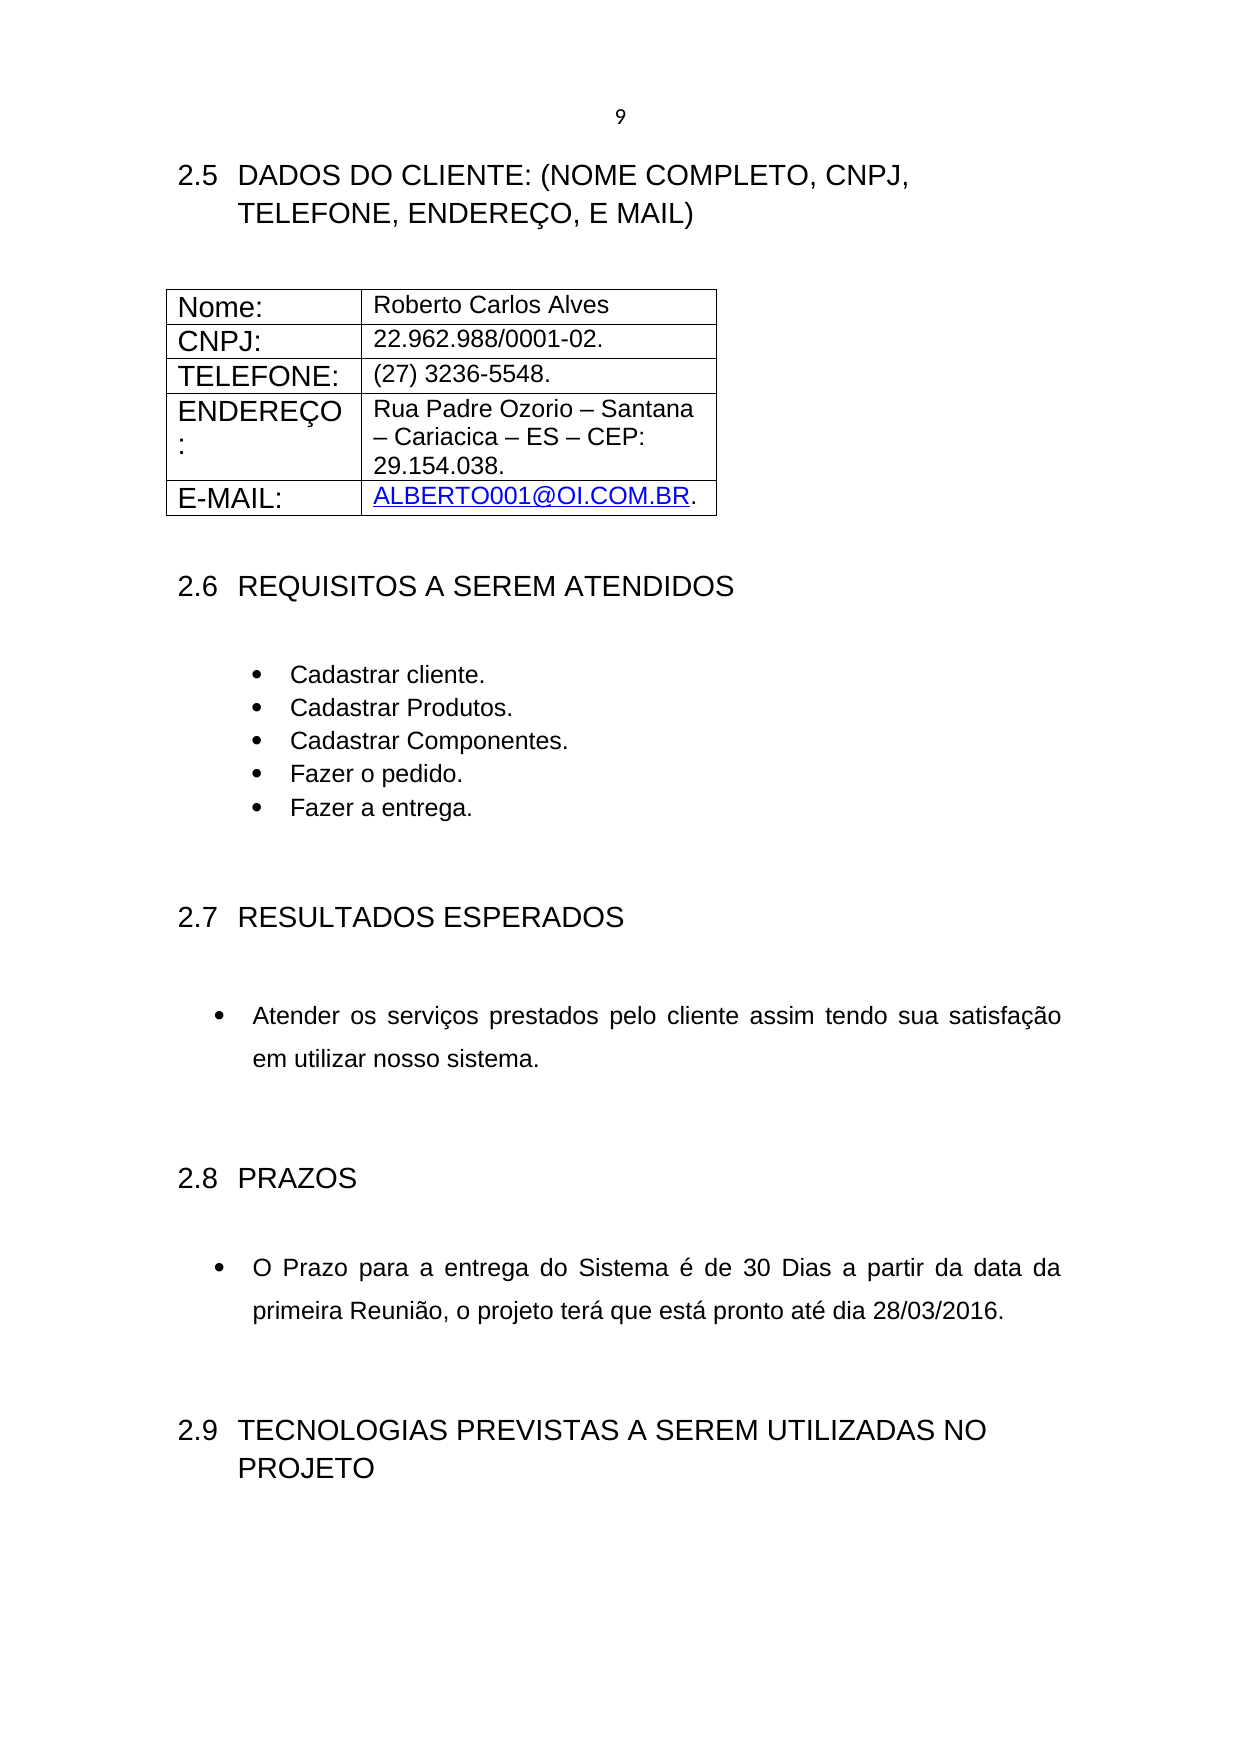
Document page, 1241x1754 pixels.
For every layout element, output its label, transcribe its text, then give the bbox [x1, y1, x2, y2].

subtitle Resultados esperados [177, 899, 1063, 933]
list Cadastrar Produtos. [252, 693, 1063, 722]
table_cell (27) 3236-5548. [362, 359, 716, 393]
table_cell 22.962.988/0001-02. [362, 325, 716, 358]
list Atender os serviços prestados pelo cliente assim tendo sua satisfação em utilizar nosso sistema. [215, 1001, 1063, 1073]
list Cadastrar cliente. [252, 660, 1063, 689]
subtitle Requisitos a serem atendidos [177, 568, 1063, 602]
table_cell TELEFONE: [167, 359, 361, 393]
table_cell E-MAIL: [167, 481, 361, 514]
subtitle Tecnologias previstas a serem utilizadas no projeto [177, 1413, 1063, 1485]
table_header Roberto Carlos Alves [362, 290, 716, 323]
table_cell ALBERTO001@OI.COM.BR. [362, 481, 716, 514]
subtitle Dados do Cliente: (Nome completo, CNPJ, telefone, endereço, e mail) [177, 158, 1063, 230]
table_header Nome: [167, 290, 361, 323]
list Cadastrar Componentes. [252, 726, 1063, 755]
list O Prazo para a entrega do Sistema é de 30 Dias a partir da data da primeira Reunião, o projeto terá que está pronto até dia 28/03/2016. [215, 1253, 1063, 1325]
list Fazer o pedido. [252, 759, 1063, 788]
table_cell Rua Padre Ozorio – Santana – Cariacica – ES – CEP: 29.154.038. [362, 394, 716, 480]
table_cell ENDEREÇO: [167, 394, 361, 480]
list Fazer a entrega. [252, 793, 1063, 821]
table_cell CNPJ: [167, 325, 361, 358]
subtitle Prazos [177, 1161, 1063, 1195]
